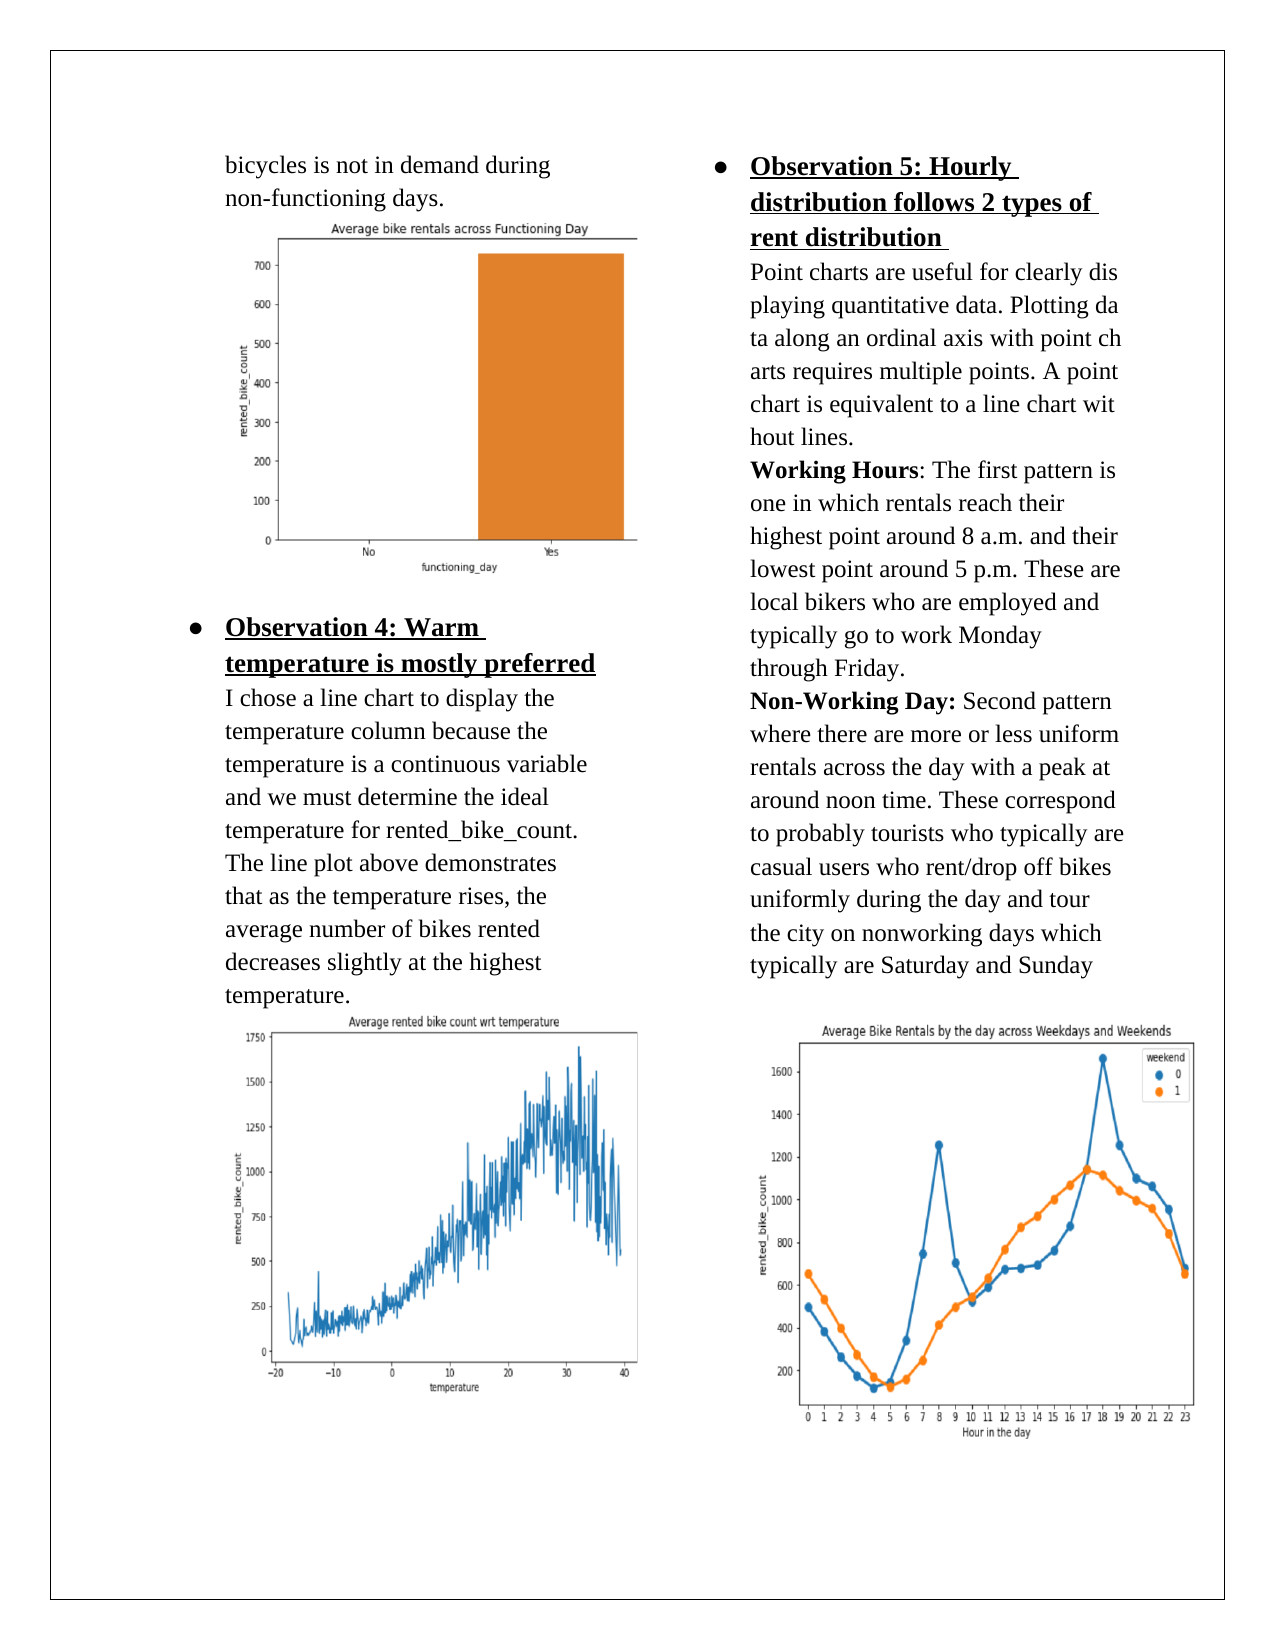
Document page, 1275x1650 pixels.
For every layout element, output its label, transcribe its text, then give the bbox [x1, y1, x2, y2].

picture [225, 216, 638, 578]
text I chose a line chart to display the temperature column because the temperature is a continuous variable and we must determine the ideal temperature for rented_bike_count. [225, 683, 600, 844]
picture [750, 1016, 1200, 1444]
list Observation 4: Warm temperature is mostly preferred [187, 611, 600, 678]
text Working Hours: The first pattern is one in which rentals reach their highest point around 8 a.m. and their lowest point around 5 p.m. These are local bikers who are employed and typically go to work Monday through Friday. [750, 455, 1125, 682]
picture [225, 1013, 638, 1395]
text The line plot above demonstrates that as the temperature rises, the average number of bikes rented decreases slightly at the highest temperature. [225, 848, 600, 1009]
text Point charts are useful for clearly displaying quantitative data. Plotting data along an ordinal axis with point charts requires multiple points. A point chart is equivalent to a line chart without lines. [750, 257, 1125, 451]
text Non-Working Day: Second pattern where there are more or less uniform rentals across the day with a peak at around noon time. These correspond to probably tourists who typically are casual users who rent/drop off bikes uniformly during the day and tour the city on nonworking days which typically are Saturday and Sunday [750, 686, 1125, 979]
list Observation 5: Hourly distribution follows 2 types of rent distribution [712, 150, 1125, 253]
